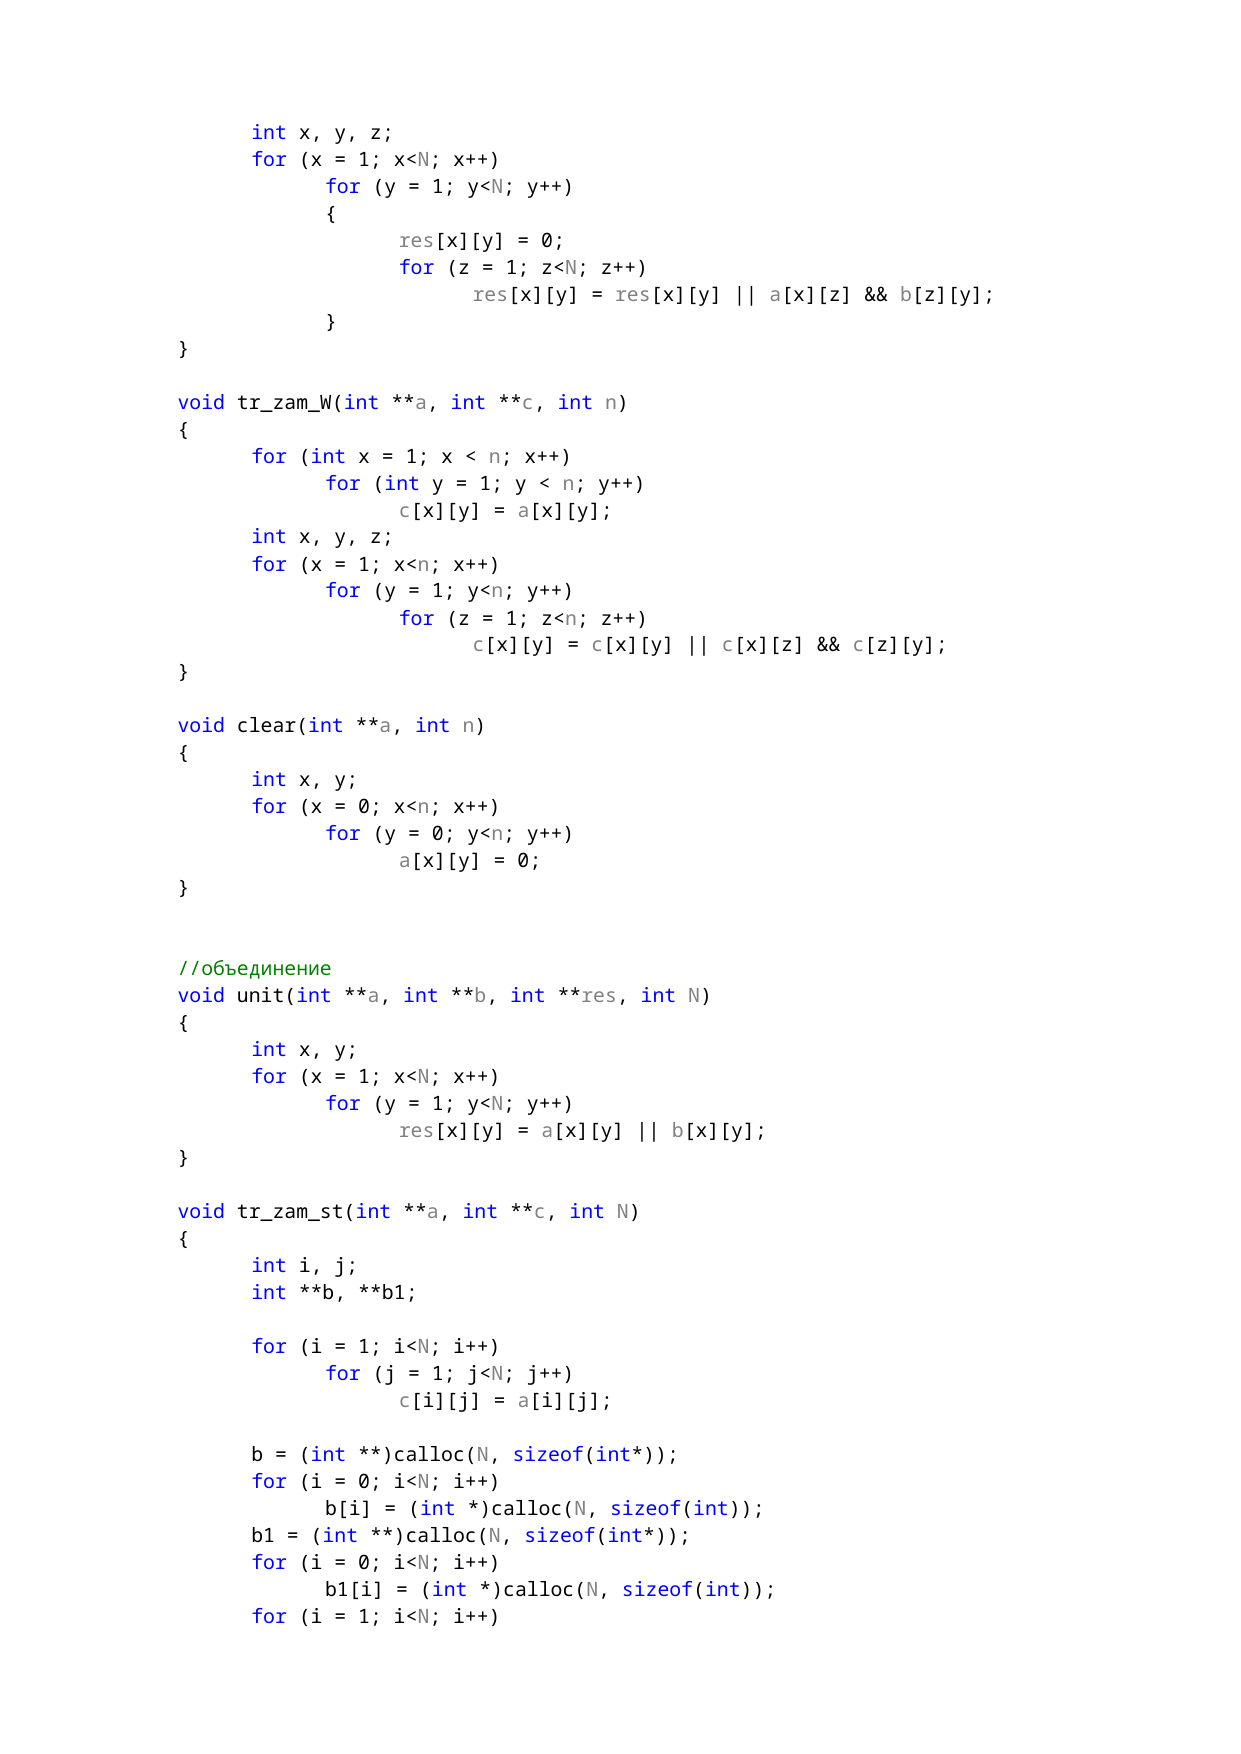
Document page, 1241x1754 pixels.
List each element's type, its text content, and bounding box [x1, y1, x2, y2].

text void unit(int **a, int **b, int **res, int N) [177, 981, 1152, 1008]
text for (z = 1; z<n; z++) [177, 604, 1152, 631]
text a[x][y] = 0; [177, 847, 1152, 873]
text } [177, 334, 1152, 361]
text void clear(int **a, int n) [177, 712, 1152, 739]
text int **b, **b1; [177, 1278, 1152, 1305]
text for (int x = 1; x < n; x++) [177, 442, 1152, 469]
text for (y = 1; y<N; y++) [177, 1089, 1152, 1116]
text } [177, 873, 1152, 901]
text for (z = 1; z<N; z++) [177, 253, 1152, 280]
text for (i = 0; i<N; i++) [177, 1548, 1152, 1575]
text for (i = 1; i<N; i++) [177, 1332, 1152, 1359]
text for (i = 0; i<N; i++) [177, 1467, 1152, 1494]
text b1[i] = (int *)calloc(N, sizeof(int)); [177, 1575, 1152, 1602]
text int x, y, z; [177, 118, 1152, 145]
text b1 = (int **)calloc(N, sizeof(int*)); [177, 1521, 1152, 1548]
text { [177, 1008, 1152, 1035]
text int x, y; [177, 1035, 1152, 1062]
text for (int y = 1; y < n; y++) [177, 469, 1152, 496]
text for (x = 1; x<N; x++) [177, 145, 1152, 172]
text { [177, 739, 1152, 766]
text res[x][y] = 0; [177, 226, 1152, 253]
text { [177, 1224, 1152, 1251]
text int x, y; [177, 766, 1152, 793]
text for (y = 0; y<n; y++) [177, 819, 1152, 847]
text for (j = 1; j<N; j++) [177, 1359, 1152, 1386]
text for (x = 1; x<n; x++) [177, 550, 1152, 577]
text for (y = 1; y<N; y++) [177, 172, 1152, 199]
text void tr_zam_st(int **a, int **c, int N) [177, 1197, 1152, 1224]
text for (x = 1; x<N; x++) [177, 1062, 1152, 1089]
text c[i][j] = a[i][j]; [177, 1386, 1152, 1413]
text c[x][y] = a[x][y]; [177, 496, 1152, 523]
text c[x][y] = c[x][y] || c[x][z] && c[z][y]; [177, 631, 1152, 658]
text b[i] = (int *)calloc(N, sizeof(int)); [177, 1494, 1152, 1521]
text b = (int **)calloc(N, sizeof(int*)); [177, 1440, 1152, 1467]
text res[x][y] = a[x][y] || b[x][y]; [177, 1116, 1152, 1143]
text for (x = 0; x<n; x++) [177, 793, 1152, 819]
text //объединение [177, 954, 1152, 981]
text } [177, 1143, 1152, 1170]
text } [177, 658, 1152, 685]
text int i, j; [177, 1251, 1152, 1278]
text for (i = 1; i<N; i++) [177, 1602, 1152, 1629]
text { [177, 415, 1152, 442]
text } [177, 307, 1152, 334]
text res[x][y] = res[x][y] || a[x][z] && b[z][y]; [177, 280, 1152, 307]
text int x, y, z; [177, 523, 1152, 550]
text void tr_zam_W(int **a, int **c, int n) [177, 388, 1152, 415]
text { [177, 199, 1152, 226]
text for (y = 1; y<n; y++) [177, 577, 1152, 604]
